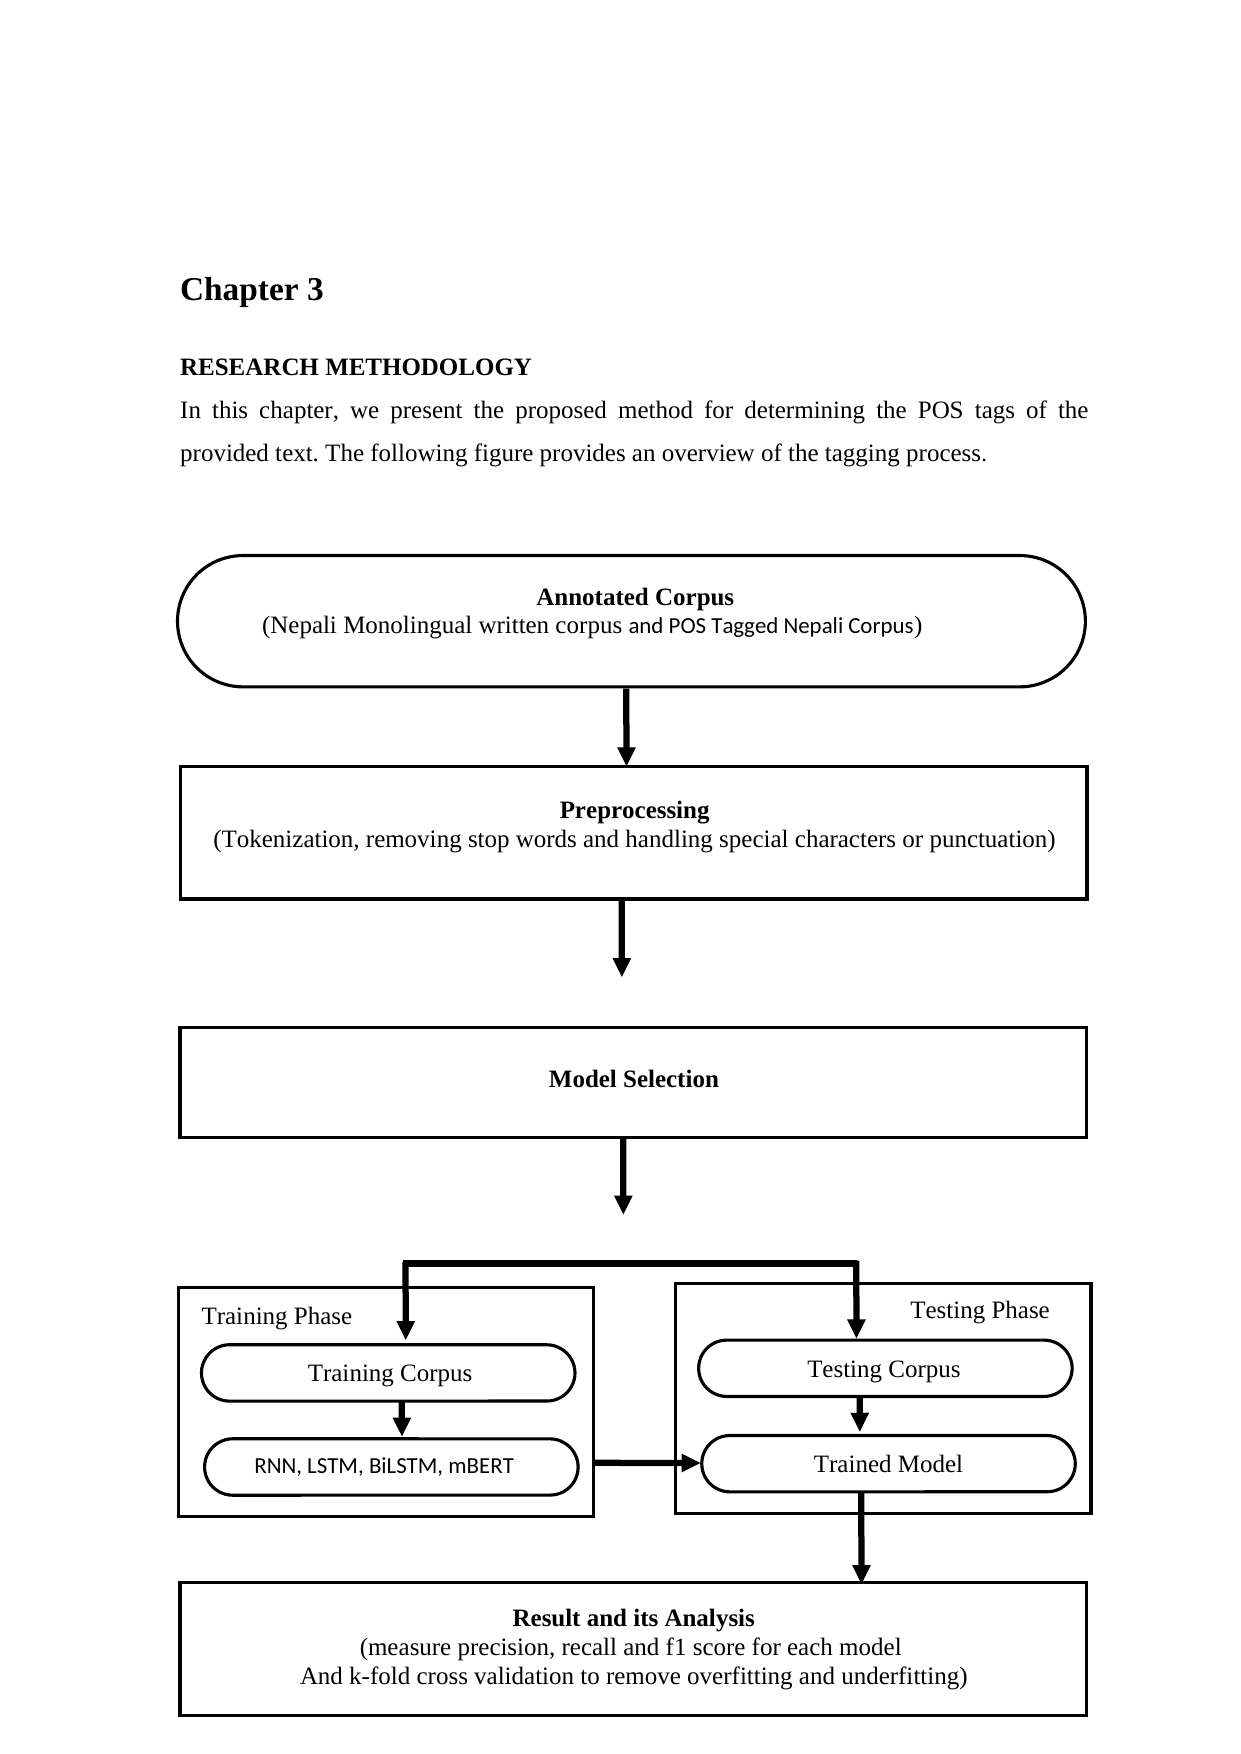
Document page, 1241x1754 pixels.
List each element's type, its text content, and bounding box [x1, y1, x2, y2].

text In this chapter, we present the proposed method for determining the POS tags of the provided text. The following figure provides an overview of the tagging process. [180, 395, 1090, 467]
text Chapter 3 [180, 269, 1090, 308]
subtitle RESEARCH METHODOLOGY [180, 352, 1090, 381]
